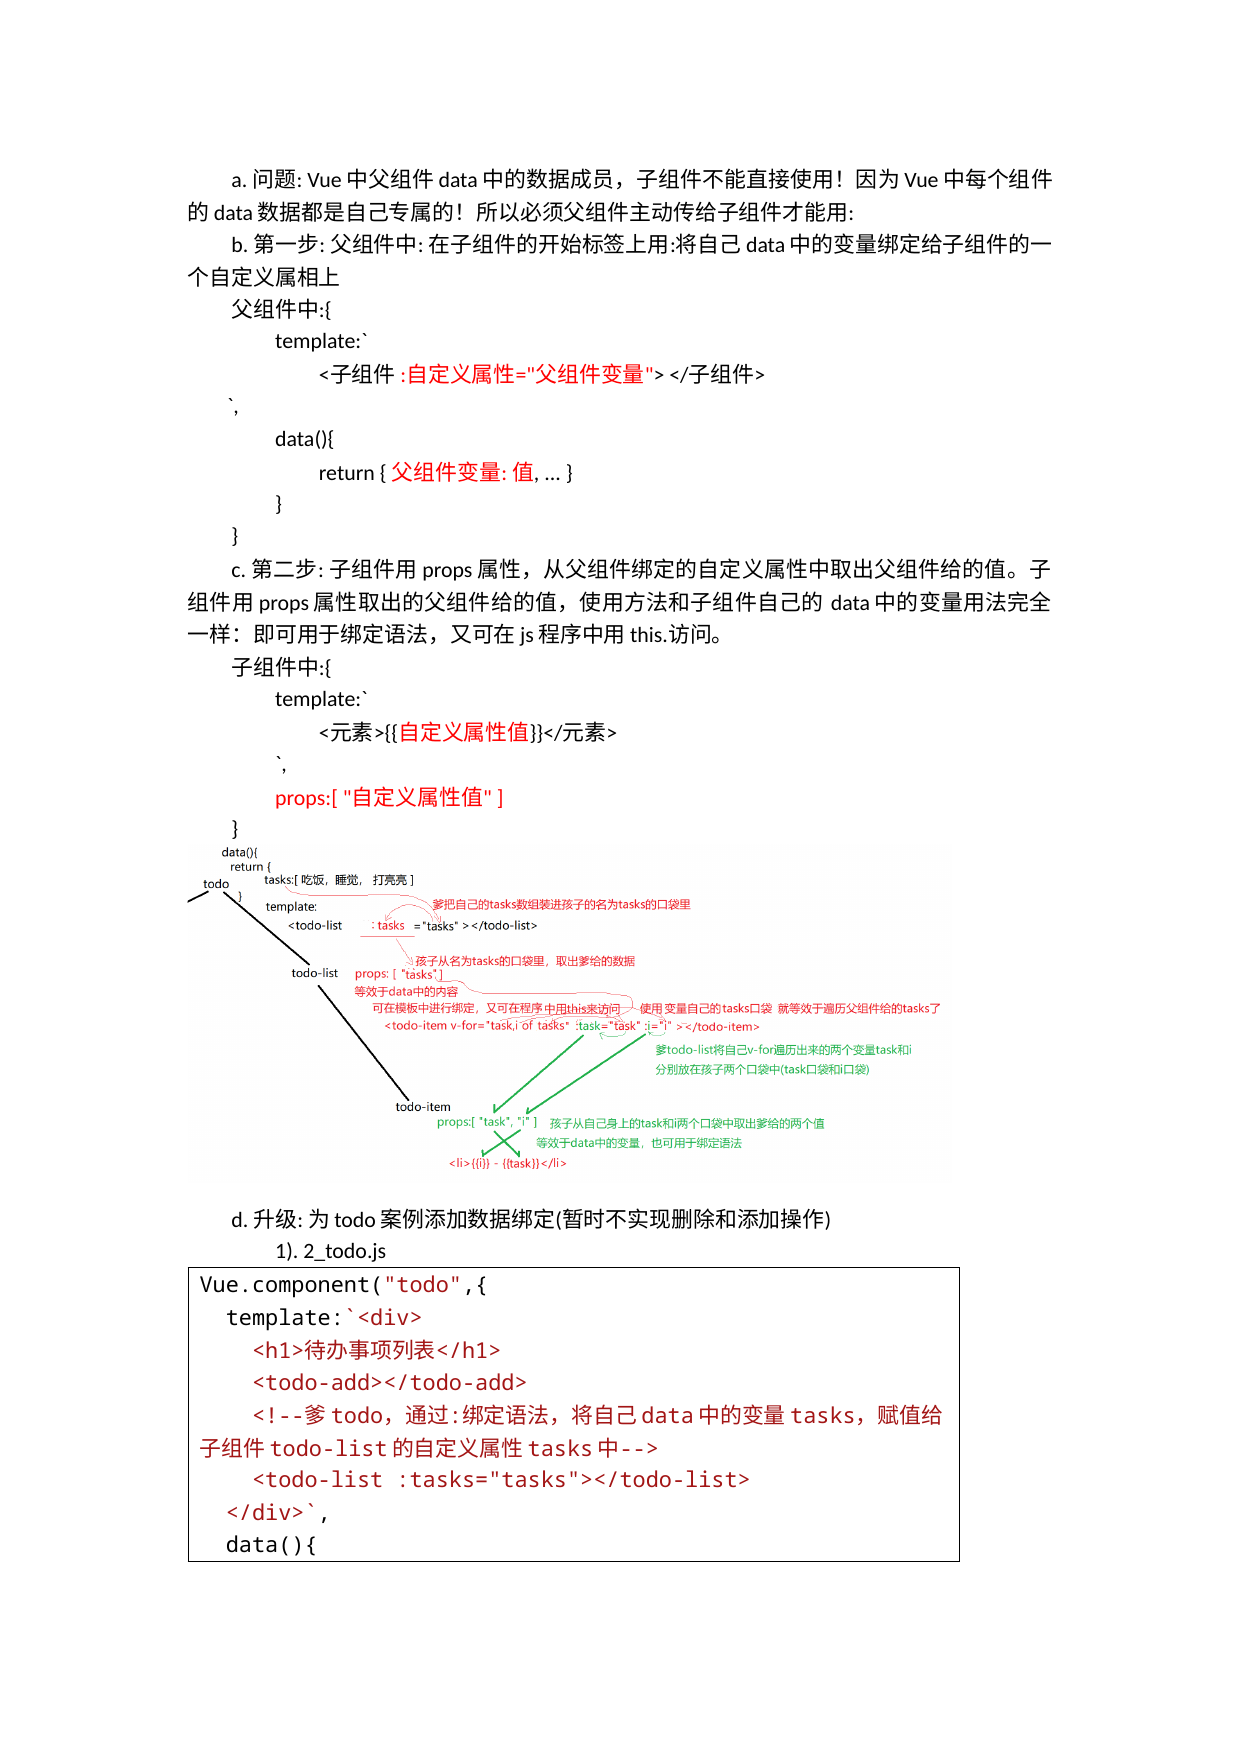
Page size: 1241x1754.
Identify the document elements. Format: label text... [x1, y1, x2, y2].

text } [187, 812, 1053, 844]
text 1). 2_todo.js [187, 1234, 1053, 1267]
text d. 升级: 为todo案例添加数据绑定(暂时不实现删除和添加操作) [187, 1202, 1053, 1234]
text props:[ "自定义属性值" ] [187, 779, 1053, 812]
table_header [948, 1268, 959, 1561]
text a. 问题: Vue中父组件data中的数据成员，子组件不能直接使用！因为Vue中每个组件的data数据都是自己专属的！所以必须父组件主动传给子组件才能用: [187, 162, 1053, 227]
text b. 第一步: 父组件中: 在子组件的开始标签上用:将自己data中的变量绑定给子组件的一个自定义属相上 [187, 227, 1053, 292]
text } [187, 519, 1053, 552]
text } [187, 487, 1053, 519]
text template:` [187, 682, 1053, 714]
text return { 父组件变量: 值, ... } [187, 454, 1053, 487]
text template:` <子组件 :自定义属性="父组件变量"> </子组件> `, [187, 324, 1053, 422]
text data(){ [187, 422, 1053, 454]
text 父组件中:{ [187, 292, 1053, 324]
text 子组件中:{ [187, 649, 1053, 682]
text c. 第二步: 子组件用props属性，从父组件绑定的自定义属性中取出父组件给的值。子组件用props属性取出的父组件给的值，使用方法和子组件自己的data中的变量用法完全一样：即可用于绑定语法，又可在js程序中用this.访问。 [187, 552, 1053, 649]
picture [187, 844, 952, 1183]
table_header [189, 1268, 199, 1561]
text `, [187, 747, 1053, 779]
text <元素>{{自定义属性值}}</元素> [187, 714, 1053, 747]
